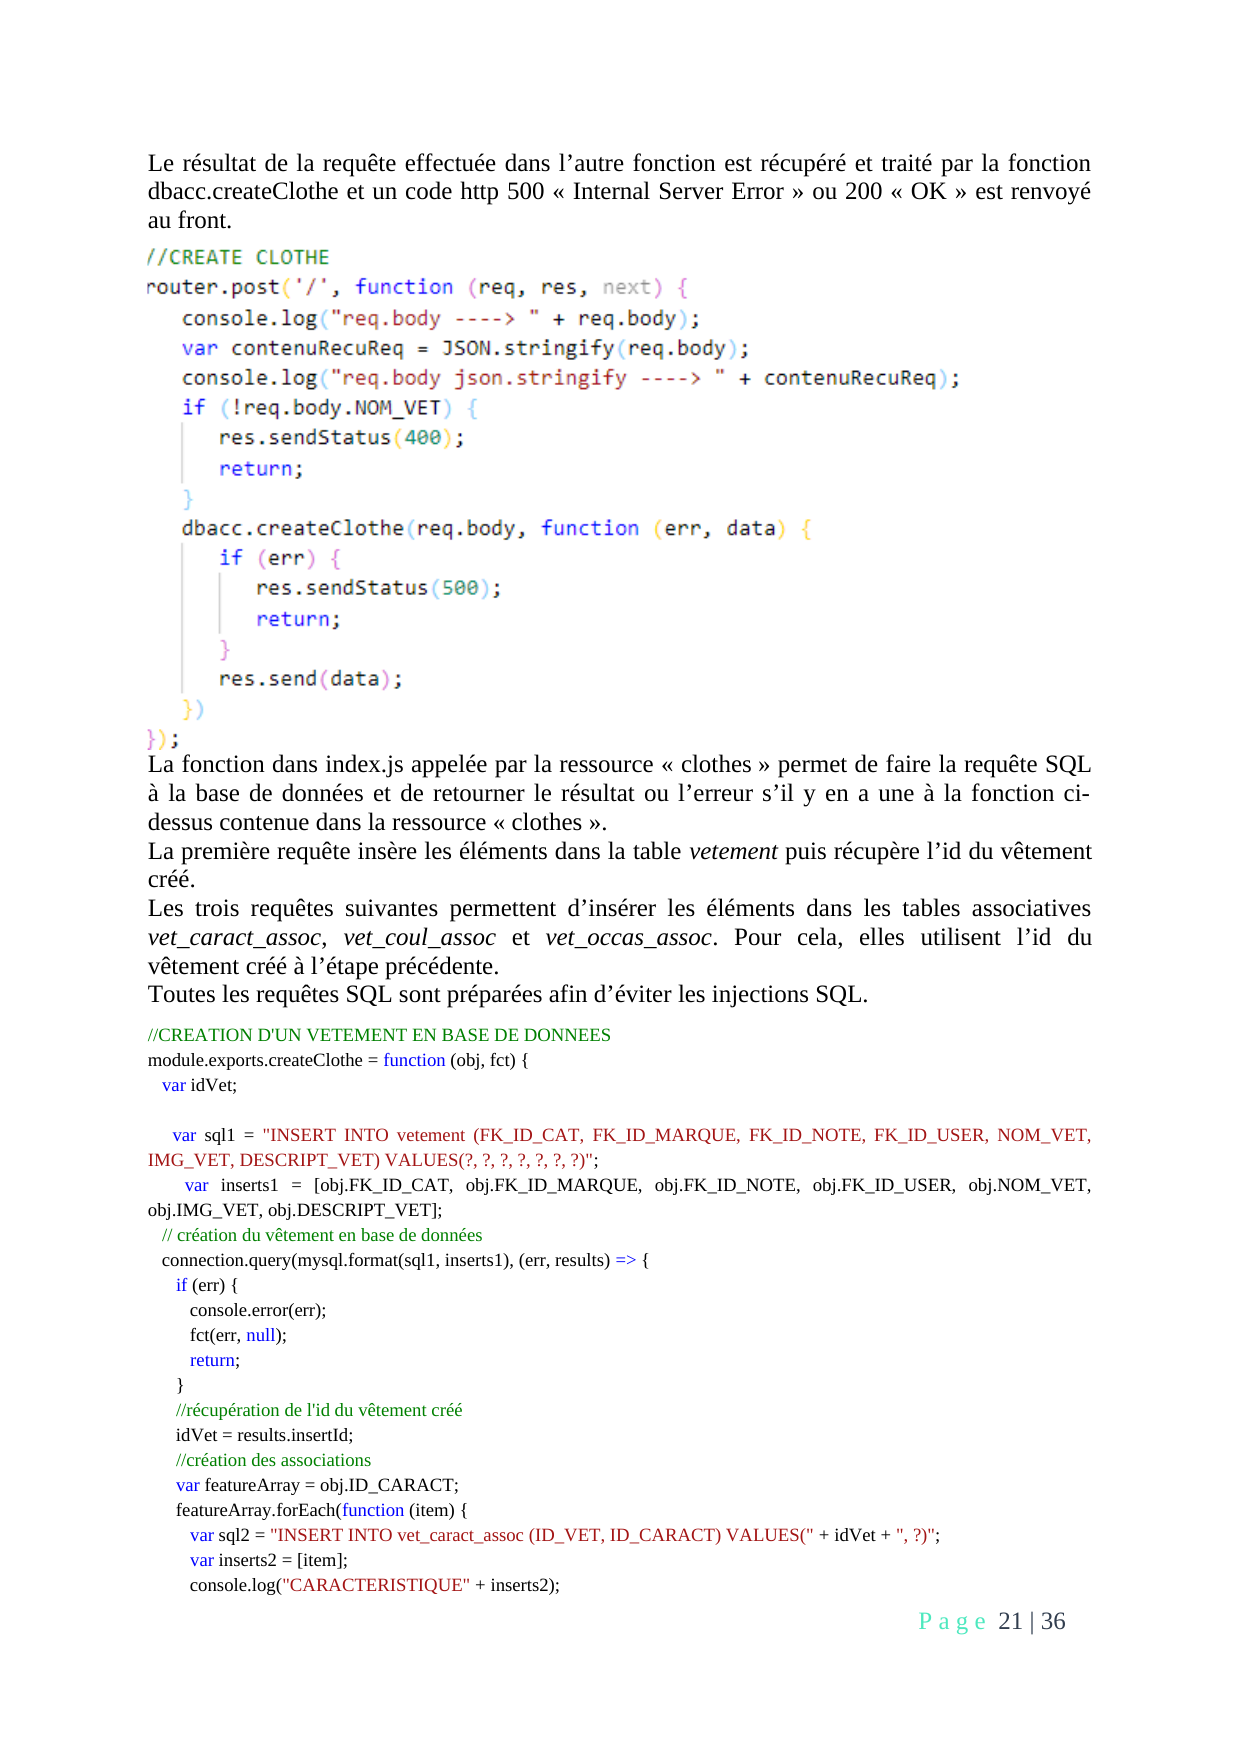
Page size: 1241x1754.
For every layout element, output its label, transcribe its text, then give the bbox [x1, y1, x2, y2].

text // création du vêtement en base de données [148, 1220, 1092, 1245]
text if (err) { [148, 1270, 1092, 1295]
text //création des associations [148, 1445, 1092, 1470]
text var sql2 = "INSERT INTO vet_caract_assoc (ID_VET, ID_CARACT) VALUES(" + idVet + ", ?)"; [148, 1520, 1092, 1545]
text var inserts2 = [item]; [148, 1545, 1092, 1570]
text return; [148, 1345, 1092, 1370]
text var sql1 = "INSERT INTO vetement (FK_ID_CAT, FK_ID_MARQUE, FK_ID_NOTE, FK_ID_USER, NOM_VET, IMG_VET, DESCRIPT_VET) VALUES(?, ?, ?, ?, ?, ?, ?)"; [148, 1120, 1092, 1170]
text } [148, 1370, 1092, 1395]
text var inserts1 = [obj.FK_ID_CAT, obj.FK_ID_MARQUE, obj.FK_ID_NOTE, obj.FK_ID_USER, obj.NOM_VET, obj.IMG_VET, obj.DESCRIPT_VET]; [148, 1170, 1092, 1220]
text featureArray.forEach(function (item) { [148, 1495, 1092, 1520]
text connection.query(mysql.format(sql1, inserts1), (err, results) => { [148, 1245, 1092, 1270]
text var featureArray = obj.ID_CARACT; [148, 1470, 1092, 1495]
text console.log("CARACTERISTIQUE" + inserts2); [148, 1570, 1092, 1595]
text //CREATION D'UN VETEMENT EN BASE DE DONNEES [148, 1020, 1092, 1045]
text Toutes les requêtes SQL sont préparées afin d’éviter les injections SQL. [148, 979, 1092, 1008]
text La première requête insère les éléments dans la table vetement puis récupère l’id du vêtement créé. [148, 836, 1092, 893]
text module.exports.createClothe = function (obj, fct) { [148, 1045, 1092, 1070]
text La fonction dans index.js appelée par la ressource « clothes » permet de faire la requête SQL à la base de données et de retourner le résultat ou l’erreur s’il y en a une à la fonction ci-dessus contenue dans la ressource « clothes ». [148, 749, 1092, 836]
text console.error(err); [148, 1295, 1092, 1320]
text idVet = results.insertId; [148, 1420, 1092, 1445]
picture [147, 233, 967, 750]
text Le résultat de la requête effectuée dans l’autre fonction est récupéré et traité par la fonction dbacc.createClothe et un code http 500 « Internal Server Error » ou 200 « OK » est renvoyé au front. [148, 148, 1092, 234]
text fct(err, null); [148, 1320, 1092, 1345]
text var idVet; [148, 1070, 1092, 1095]
text Les trois requêtes suivantes permettent d’insérer les éléments dans les tables associatives vet_caract_assoc, vet_coul_assoc et vet_occas_assoc. Pour cela, elles utilisent l’id du vêtement créé à l’étape précédente. [148, 893, 1092, 979]
text //récupération de l'id du vêtement créé [148, 1395, 1092, 1420]
